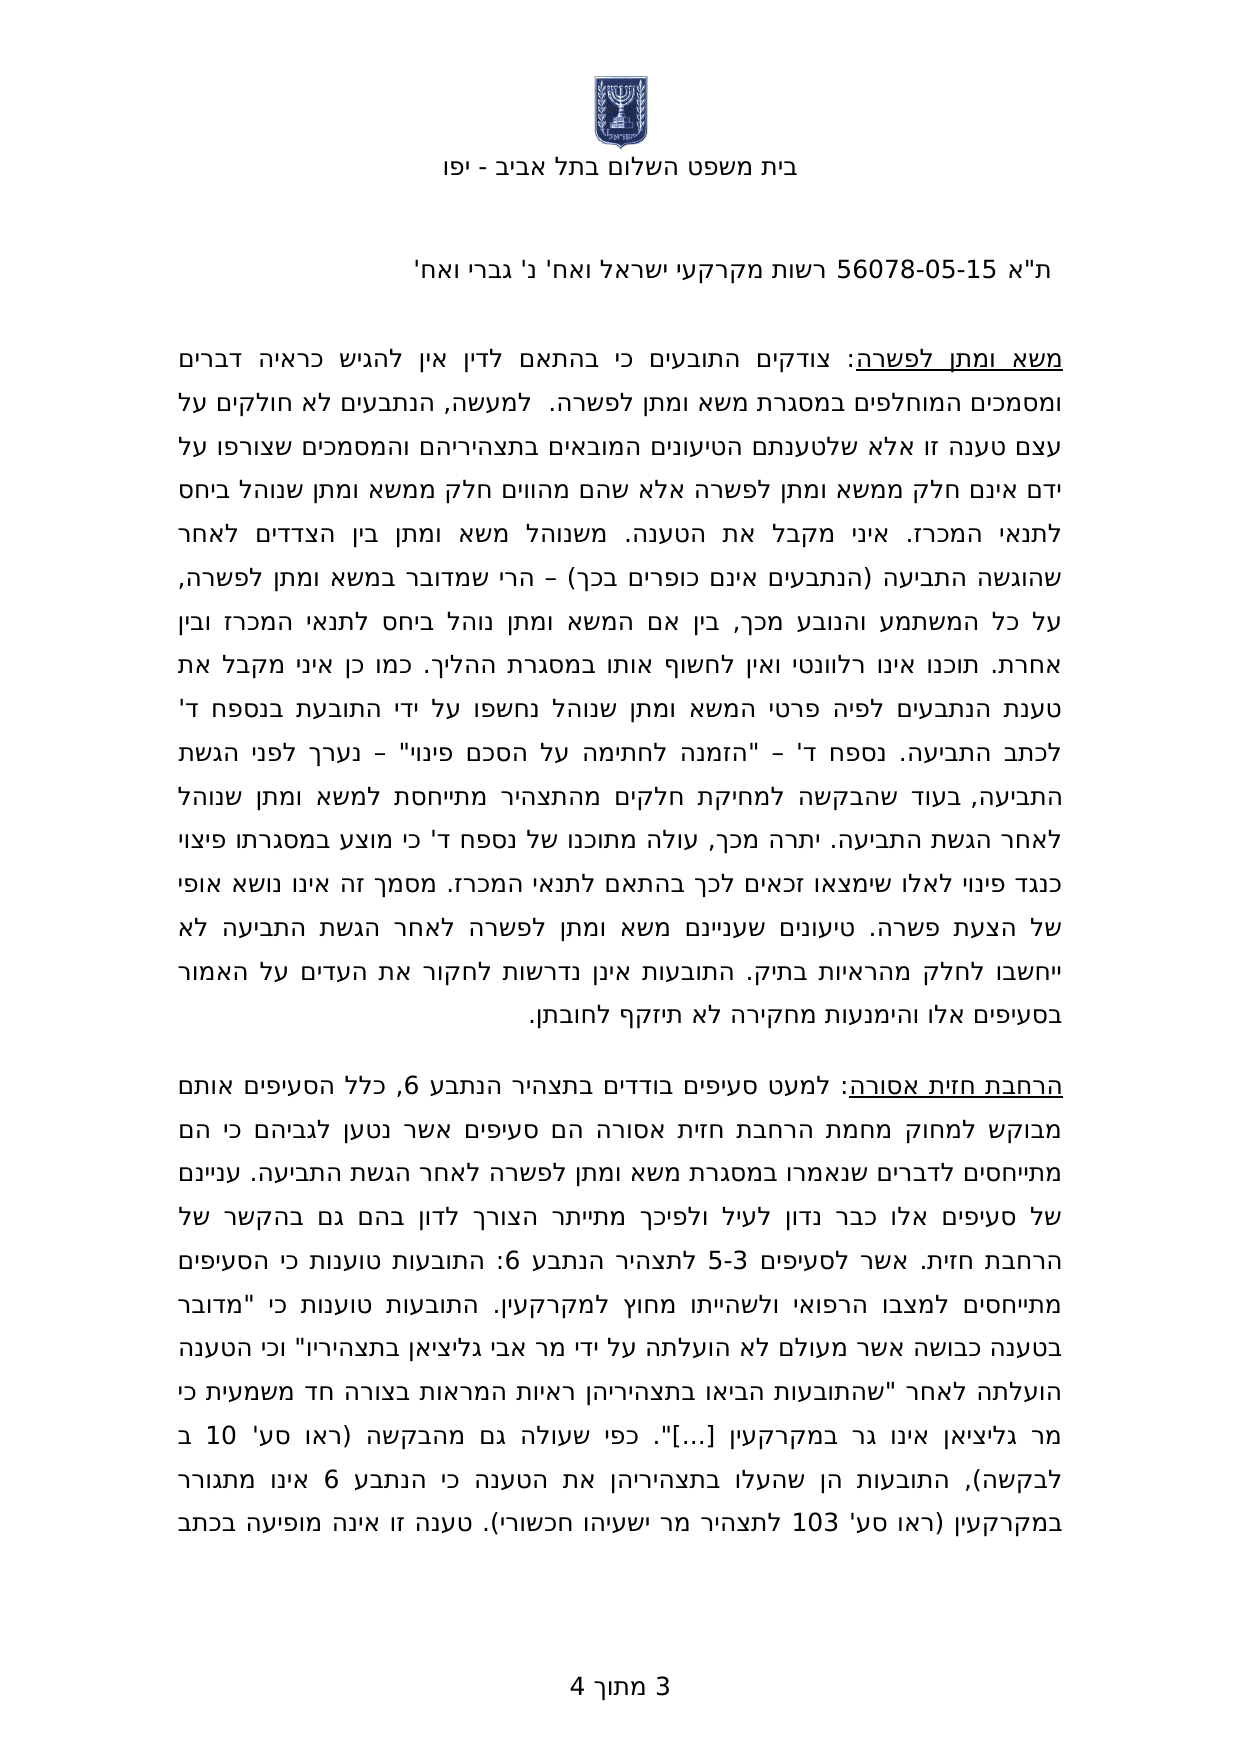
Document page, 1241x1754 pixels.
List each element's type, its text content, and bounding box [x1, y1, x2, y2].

picture [589, 75, 651, 152]
text משא ומתן לפשרה: צודקים התובעים כי בהתאם לדין אין להגיש כראיה דברים ומסמכים המוחלפים במסגרת משא ומתן לפשרה. למעשה, הנתבעים לא חולקים על עצם טענה זו אלא שלטענתם הטיעונים המובאים בתצהיריהם והמסמכים שצורפו על ידם אינם חלק ממשא ומתן לפשרה אלא שהם מהווים חלק ממשא ומתן שנוהל ביחס לתנאי המכרז. איני מקבל את הטענה. משנוהל משא ומתן בין הצדדים לאחר שהוגשה התביעה (הנתבעים אינם כופרים בכך) – הרי שמדובר במשא ומתן לפשרה, על כל המשתמע והנובע מכך, בין אם המשא ומתן נוהל ביחס לתנאי המכרז ובין אחרת. תוכנו אינו רלוונטי ואין לחשוף אותו במסגרת ההליך. כמו כן איני מקבל את טענת הנתבעים לפיה פרטי המשא ומתן שנוהל נחשפו על ידי התובעת בנספח ד' לכתב התביעה. נספח ד' – "הזמנה לחתימה על הסכם פינוי" – נערך לפני הגשת התביעה, בעוד שהבקשה למחיקת חלקים מהתצהיר מתייחסת למשא ומתן שנוהל לאחר הגשת התביעה. יתרה מכך, עולה מתוכנו של נספח ד' כי מוצע במסגרתו פיצוי כנגד פינוי לאלו שימצאו זכאים לכך בהתאם לתנאי המכרז. מסמך זה אינו נושא אופי של הצעת פשרה. טיעונים שעניינם משא ומתן לפשרה לאחר הגשת התביעה לא ייחשבו לחלק מהראיות בתיק. התובעות אינן נדרשות לחקור את העדים על האמור בסעיפים אלו והימנעות מחקירה לא תיזקף לחובתן. [177, 344, 1063, 1030]
